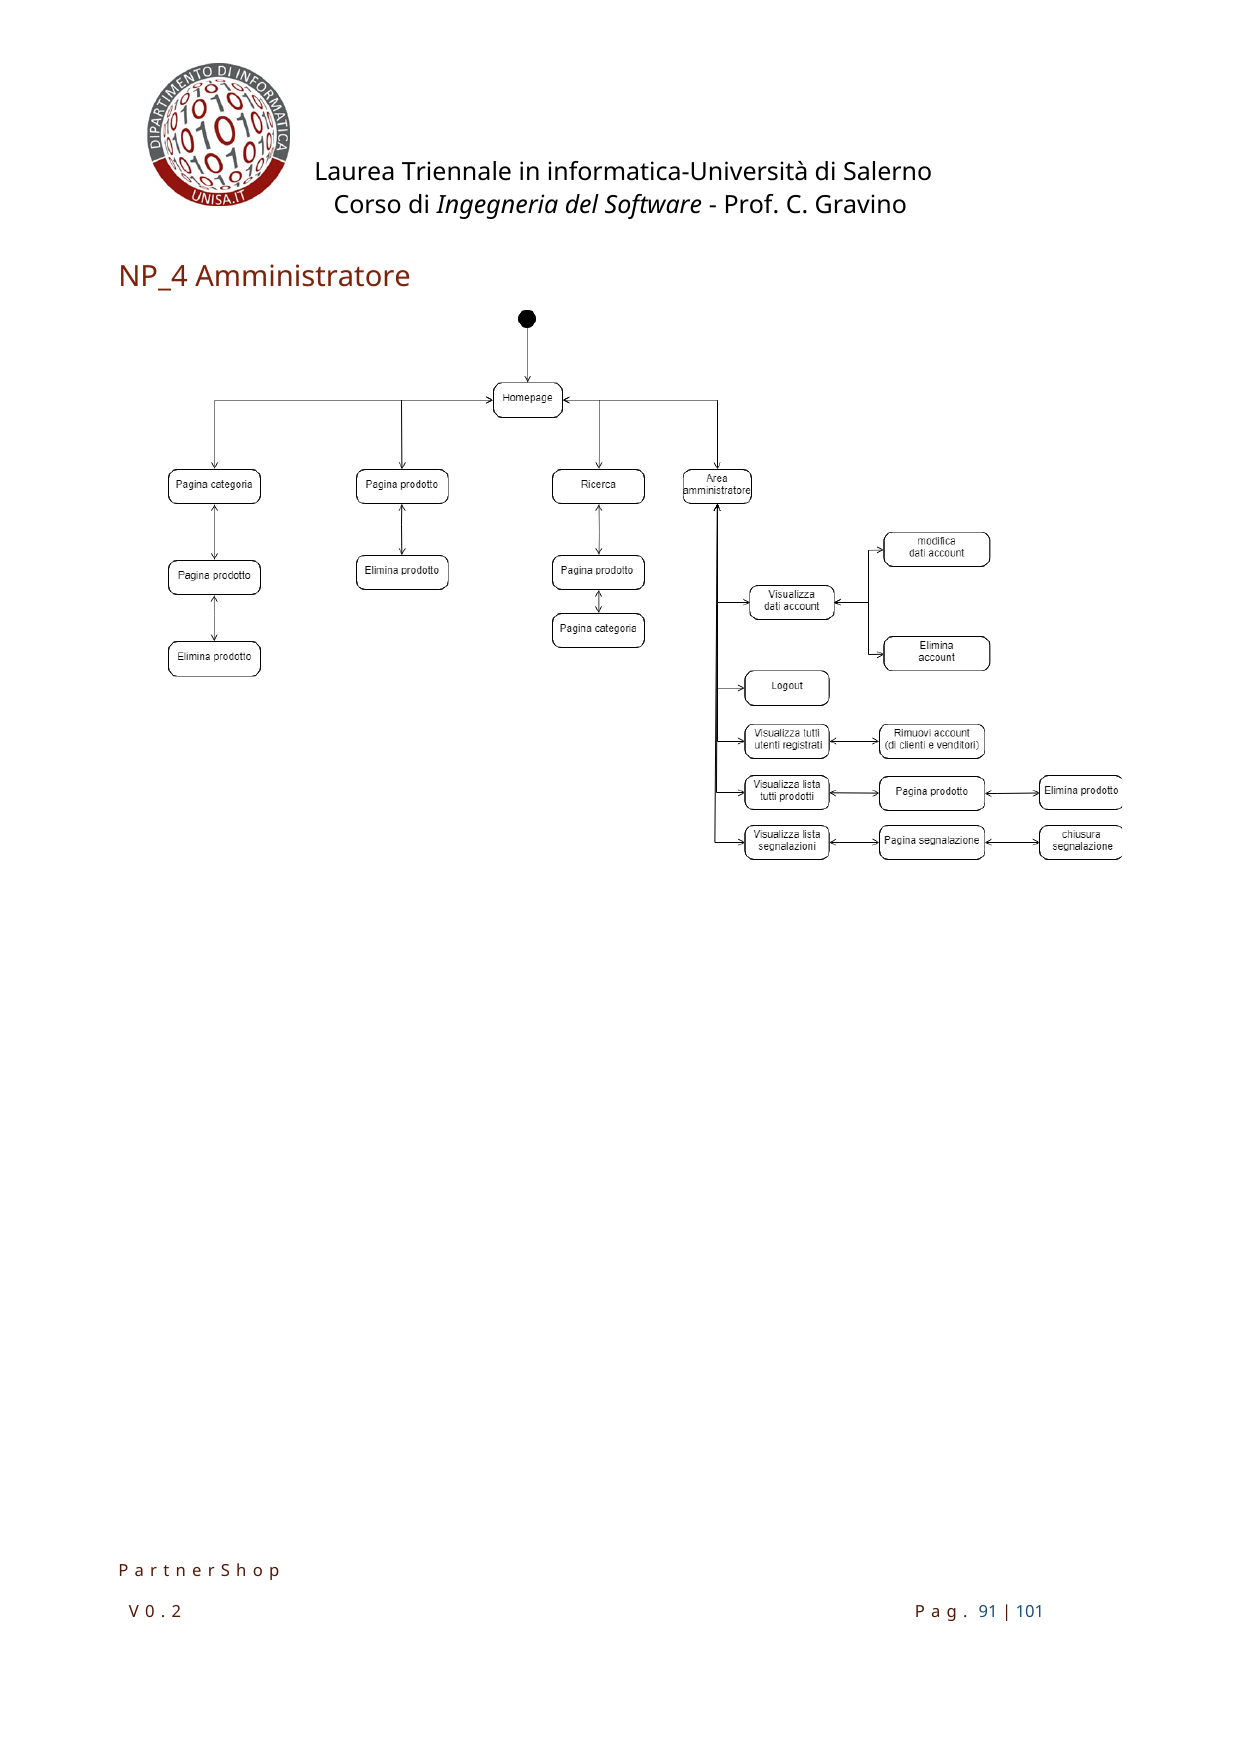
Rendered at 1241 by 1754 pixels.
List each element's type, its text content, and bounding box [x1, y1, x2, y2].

picture [147, 63, 290, 206]
subtitle NP_4 Amministratore [118, 255, 1122, 295]
picture [118, 298, 1123, 865]
